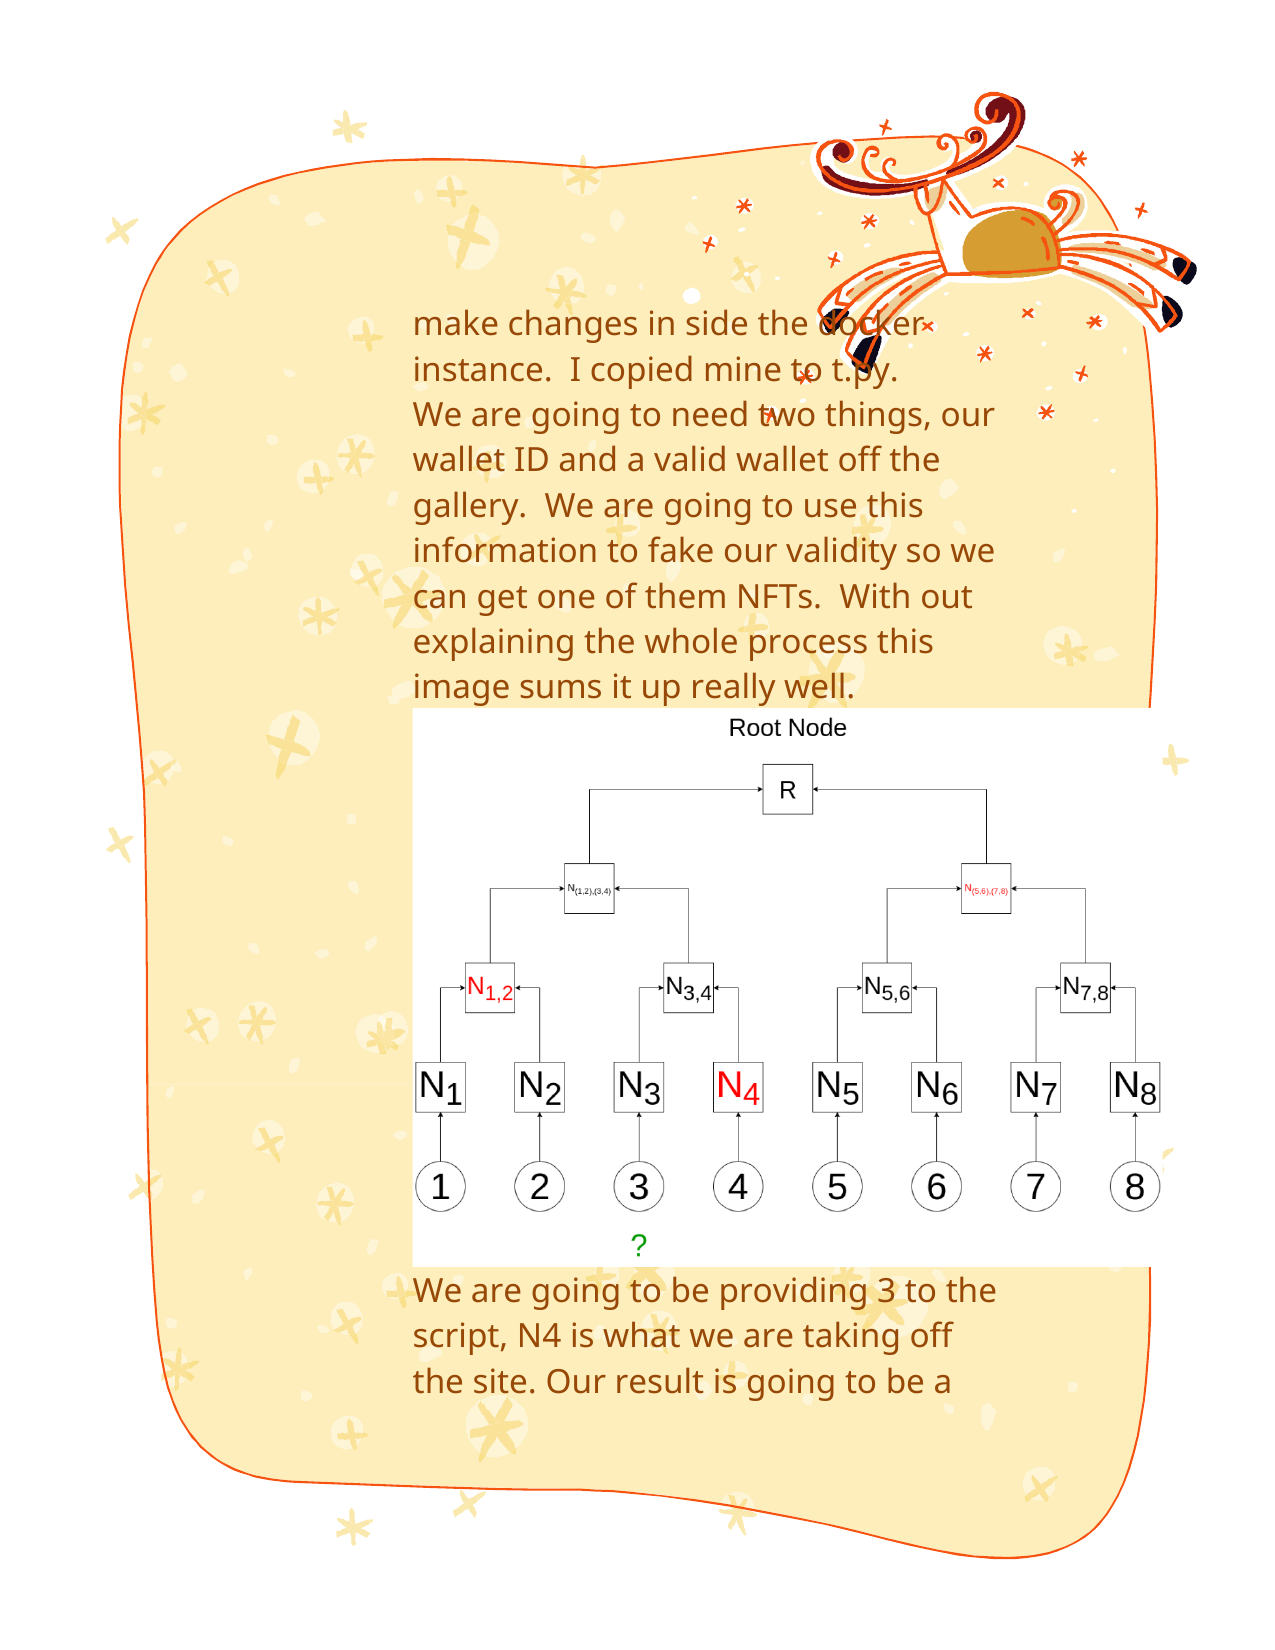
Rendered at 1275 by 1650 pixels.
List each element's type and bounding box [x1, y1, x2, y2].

picture [412, 708, 1163, 1267]
list [375, 300, 1012, 1403]
